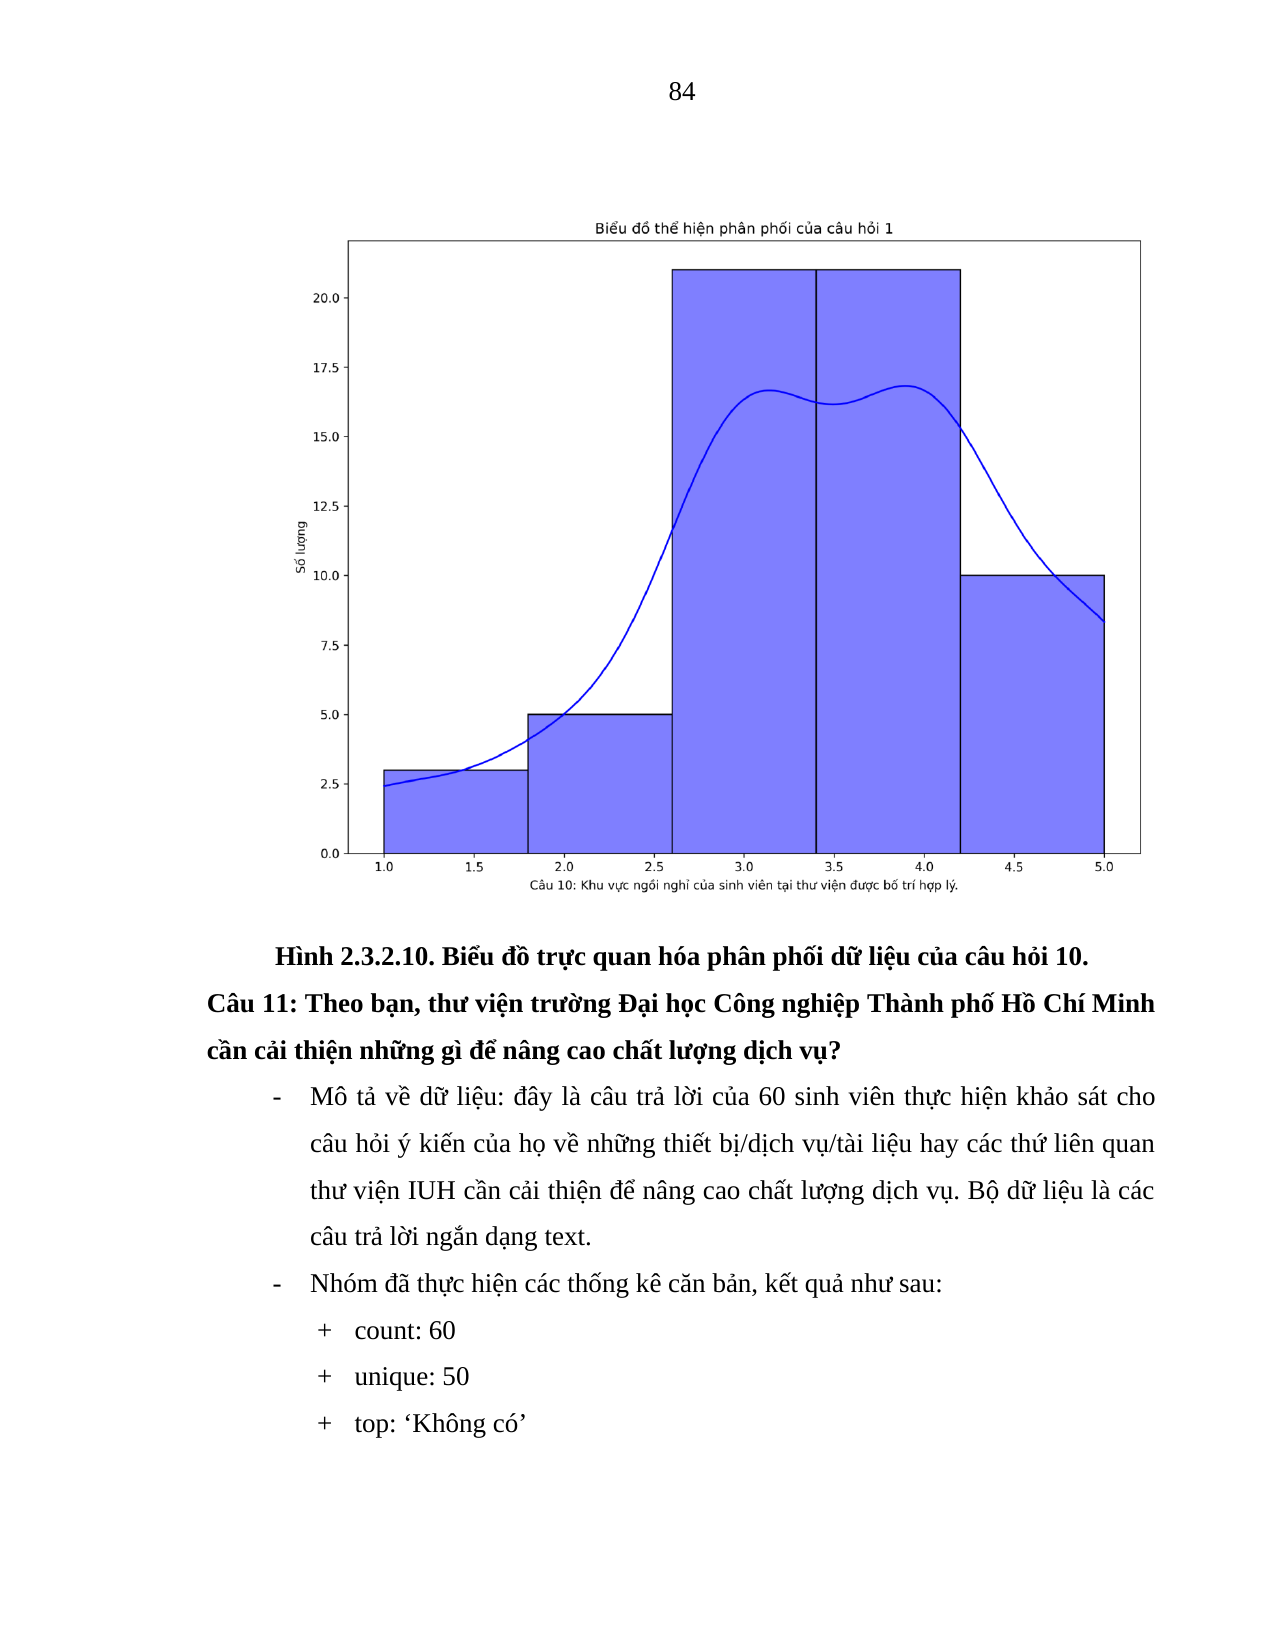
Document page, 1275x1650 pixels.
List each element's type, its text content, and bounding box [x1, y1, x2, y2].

text Hình 2.3.2.10. Biểu đồ trực quan hóa phân phối dữ liệu của câu hỏi 10. [207, 941, 1157, 972]
list count: 60 [317, 1314, 1157, 1345]
text Câu 11: Theo bạn, thư viện trường Đại học Công nghiệp Thành phố Hồ Chí Minh cần cải thiện những gì để nâng cao chất lượng dịch vụ? [207, 987, 1157, 1065]
list top: ‘Không có’ [317, 1407, 1157, 1438]
list Nhóm đã thực hiện các thống kê căn bản, kết quả như sau: [272, 1267, 1157, 1298]
list unique: 50 [317, 1361, 1157, 1392]
picture [281, 206, 1153, 905]
list Mô tả về dữ liệu: đây là câu trả lời của 60 sinh viên thực hiện khảo sát cho câu hỏi ý kiến của họ về những thiết bị/dịch vụ/tài liệu hay các thứ liên quan thư viện IUH cần cải thiện để nâng cao chất lượng dịch vụ. Bộ dữ liệu là các câu trả lời ngắn dạng text. [272, 1081, 1157, 1252]
